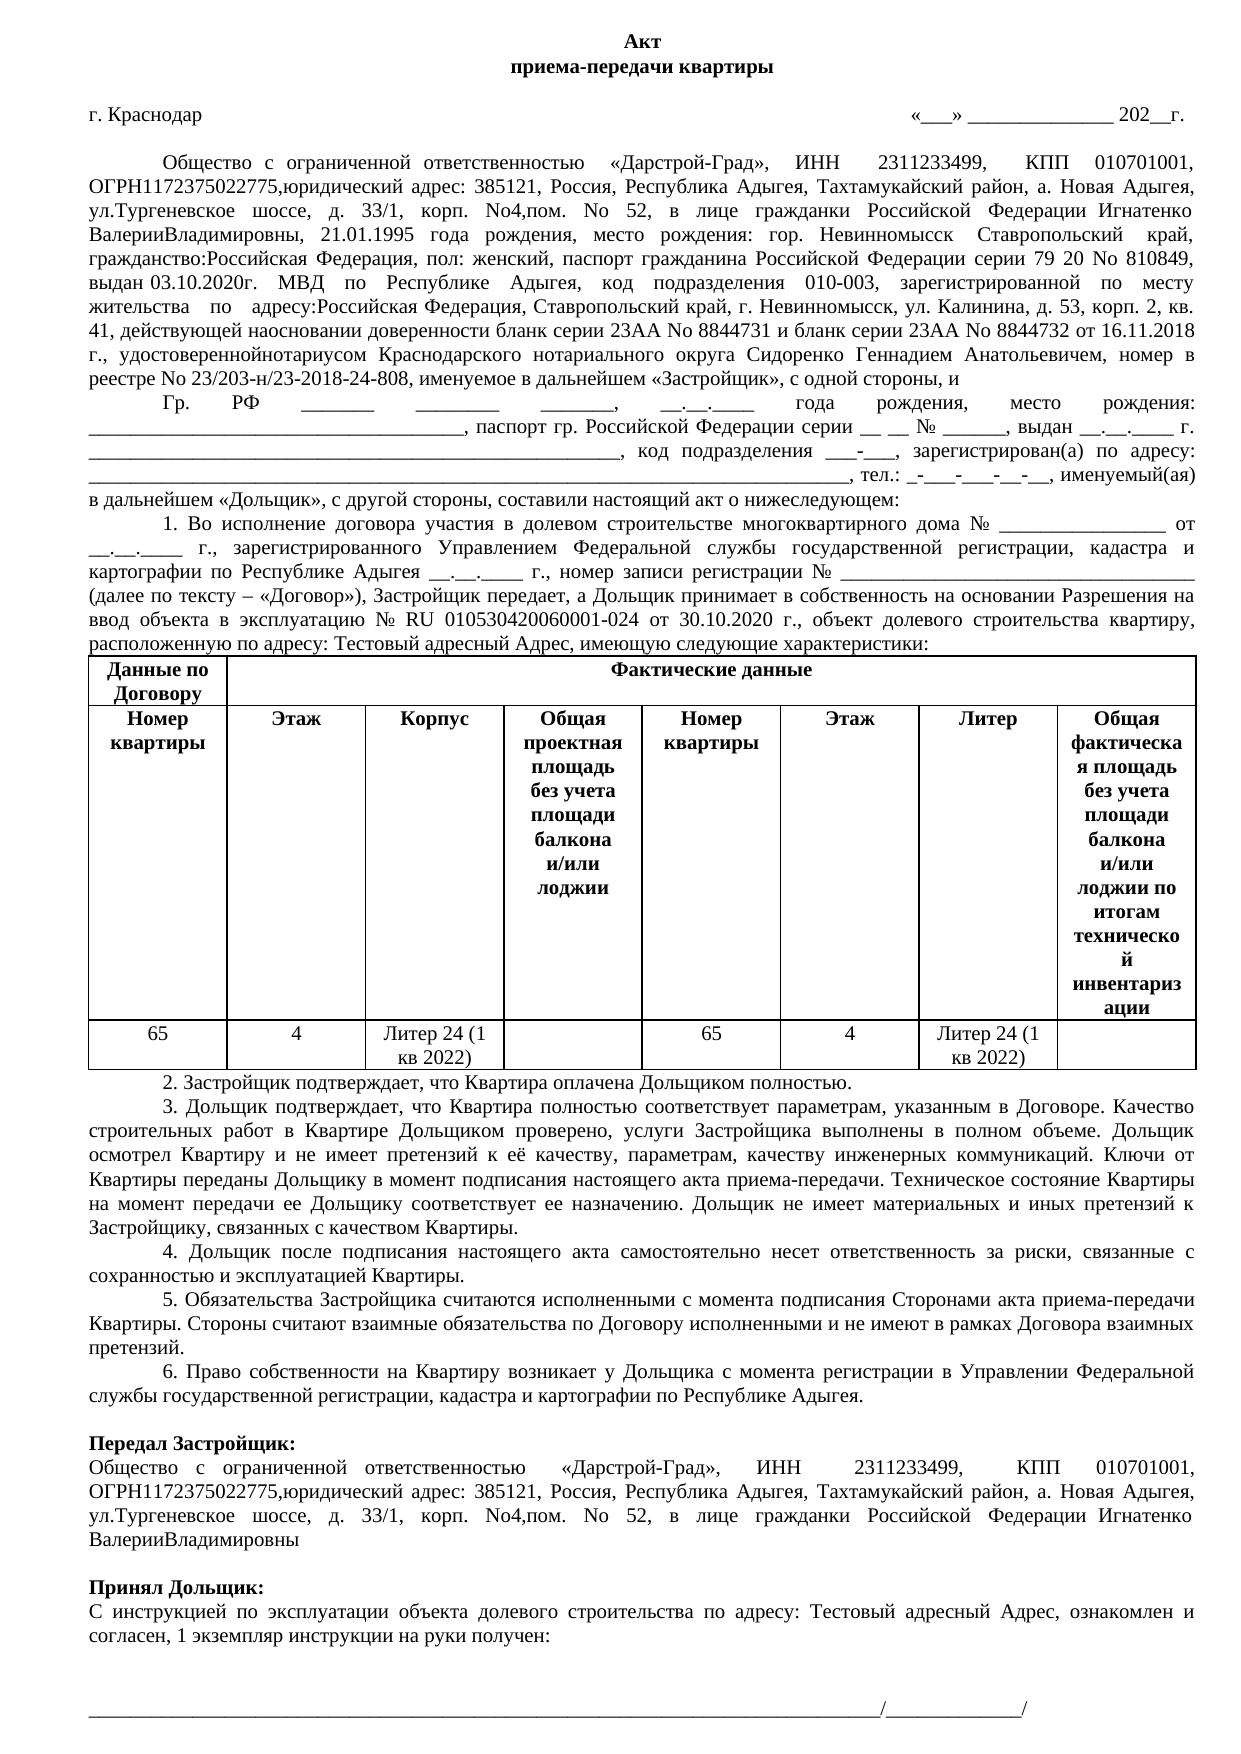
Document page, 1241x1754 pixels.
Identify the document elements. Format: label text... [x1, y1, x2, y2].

text С инструкцией по эксплуатации объекта долевого строительства по адресу: Тестовый адресный Адрес, ознакомлен и согласен, 1 экземпляр инструкции на руки получен: [88, 1599, 1196, 1647]
table_cell Этаж [781, 706, 918, 1019]
text 2. Застройщик подтверждает, что Квартира оплачена Дольщиком полностью. [88, 1070, 1196, 1094]
text Передал Застройщик: [88, 1431, 1196, 1455]
text 3. Дольщик подтверждает, что Квартира полностью соответствует параметрам, указанным в Договоре. Качество строительных работ в Квартире Дольщиком проверено, услуги Застройщика выполнены в полном объеме. Дольщик осмотрел Квартиру и не имеет претензий к её качеству, параметрам, качеству инженерных коммуникаций. Ключи от Квартиры переданы Дольщику в момент подписания настоящего акта приема-передачи. Техническое состояние Квартиры на момент передачи ее Дольщику соответствует ее назначению. Дольщик не имеет материальных и иных претензий к Застройщику, связанных с качеством Квартиры. [88, 1094, 1196, 1239]
table_cell Общая фактическая площадь без учета площади балкона и/или лоджии по итогам технической инвентаризации [1058, 706, 1195, 1019]
text Акт [88, 29, 1196, 53]
table_cell [1058, 1021, 1195, 1069]
text ____________________________________________________________________________/_____________/ [88, 1695, 1196, 1719]
table_header Фактические данные [228, 657, 1195, 704]
text 4. Дольщик после подписания настоящего акта самостоятельно несет ответственность за риски, связанные с сохранностью и эксплуатацией Квартиры. [88, 1239, 1196, 1287]
table_header Данные по Договору [89, 657, 226, 704]
text приема-передачи квартиры [88, 53, 1196, 78]
text Общество с ограниченной ответственностью «Дарстрой-Град», ИНН 2311233499, КПП 010701001, ОГРН1172375022775,юридический адрес: 385121, Россия, Республика Адыгея, Тахтамукайский район, а. Новая Адыгея, ул.Тургеневское шоссе, д. 33/1, корп. No4,пом. No 52, в лице гражданки Российской Федерации Игнатенко ВалерииВладимировны, 21.01.1995 года рождения, место рождения: гор. Невинномысск Ставропольский край, гражданство:Российская Федерация, пол: женский, паспорт гражданина Российской Федерации серии 79 20 No 810849, выдан 03.10.2020г. МВД по Республике Адыгея, код подразделения 010-003, зарегистрированной по месту жительства по адресу:Российская Федерация, Ставропольский край, г. Невинномысск, ул. Калинина, д. 53, корп. 2, кв. 41, действующей наосновании доверенности бланк серии 23АА No 8844731 и бланк серии 23АА No 8844732 от 16.11.2018 г., удостовереннойнотариусом Краснодарского нотариального округа Сидоренко Геннадием Анатольевичем, номер в реестре No 23/203-н/23-2018-24-808, именуемое в дальнейшем «Застройщик», с одной стороны, и [88, 149, 1196, 390]
text Принял Дольщик: [88, 1575, 1196, 1599]
text 1. Во исполнение договора участия в долевом строительстве многоквартирного дома № ________________ от __.__.____ г., зарегистрированного Управлением Федеральной службы государственной регистрации, кадастра и картографии по Республике Адыгея __.__.____ г., номер записи регистрации № __________________________________ (далее по тексту – «Договор»), Застройщик передает, а Дольщик принимает в собственность на основании Разрешения на ввод объекта в эксплуатацию № RU 010530420060001-024 от 30.10.2020 г., объект долевого строительства квартиру, расположенную по адресу: Тестовый адресный Адрес, имеющую следующие характеристики: [88, 511, 1196, 655]
text Гр. РФ _______ ________ _______, __.__.____ года рождения, место рождения: ____________________________________, паспорт гр. Российской Федерации серии __ __ № ______, выдан __.__.____ г. ___________________________________________________, код подразделения ___-___, зарегистрирован(а) по адресу: _________________________________________________________________________, тел.: _-___-___-__-__, именуемый(ая) в дальнейшем «Дольщик», с другой стороны, составили настоящий акт о нижеследующем: [88, 390, 1196, 511]
table_cell Этаж [228, 706, 365, 1019]
table_cell Литер 24 (1 кв 2022) [920, 1021, 1057, 1069]
text 6. Право собственности на Квартиру возникает у Дольщика с момента регистрации в Управлении Федеральной службы государственной регистрации, кадастра и картографии по Республике Адыгея. [88, 1359, 1196, 1407]
text Общество с ограниченной ответственностью «Дарстрой-Град», ИНН 2311233499, КПП 010701001, ОГРН1172375022775,юридический адрес: 385121, Россия, Республика Адыгея, Тахтамукайский район, а. Новая Адыгея, ул.Тургеневское шоссе, д. 33/1, корп. No4,пом. No 52, в лице гражданки Российской Федерации Игнатенко ВалерииВладимировны [88, 1455, 1196, 1551]
table_cell Литер [920, 706, 1057, 1019]
table_cell Корпус [366, 706, 503, 1019]
table_cell 4 [781, 1021, 918, 1069]
table_cell Литер 24 (1 кв 2022) [366, 1021, 503, 1069]
table_cell Номер квартиры [89, 706, 226, 1019]
table_cell 65 [89, 1021, 226, 1069]
table_cell Номер квартиры [643, 706, 780, 1019]
table_cell 4 [228, 1021, 365, 1069]
text г. Краснодар «___» ______________ 202__г. [88, 102, 1196, 126]
table_cell 65 [643, 1021, 780, 1069]
text 5. Обязательства Застройщика считаются исполненными с момента подписания Сторонами акта приема-передачи Квартиры. Стороны считают взаимные обязательства по Договору исполненными и не имеют в рамках Договора взаимных претензий. [88, 1287, 1196, 1359]
table_cell [505, 1021, 641, 1069]
table_cell Общая проектная площадь без учета площади балкона и/или лоджии [505, 706, 641, 1019]
